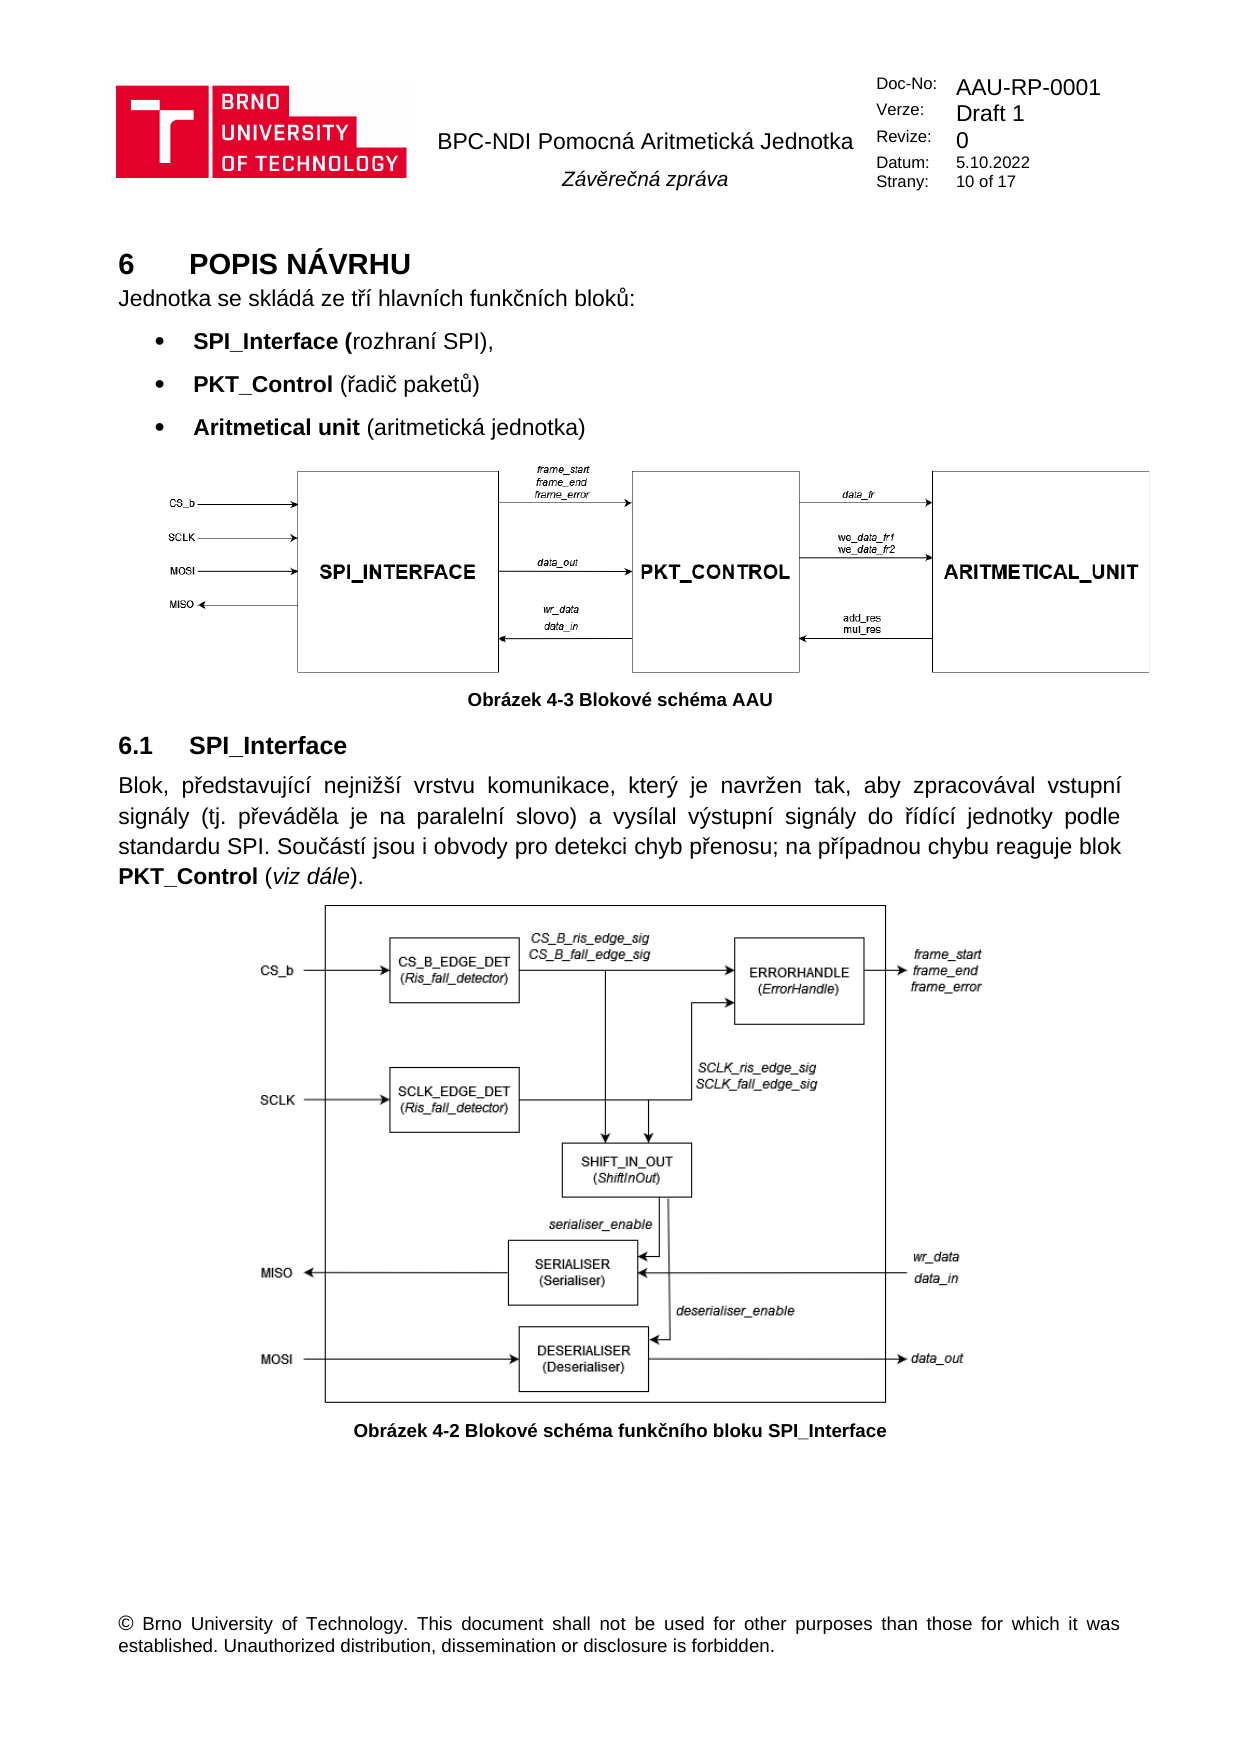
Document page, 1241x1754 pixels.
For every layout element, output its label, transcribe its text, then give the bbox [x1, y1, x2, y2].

text Blok, představující nejnižší vrstvu komunikace, který je navržen tak, aby zpracovával vstupní signály (tj. převáděla je na paralelní slovo) a vysílal výstupní signály do řídící jednotky podle standardu SPI. Součástí jsou i obvody pro detekci chyb přenosu; na případnou chybu reaguje blok PKT_Control (viz dále). [118, 772, 1122, 889]
subtitle SPI_Interface [118, 731, 1122, 760]
list PKT_Control (řadič paketů) [156, 371, 1122, 397]
picture [155, 456, 1150, 673]
picture [244, 905, 996, 1404]
text Jednotka se skládá ze tří hlavních funkčních bloků: [118, 285, 1122, 312]
subtitle Popis Návrhu [118, 247, 1122, 280]
list SPI_Interface (rozhraní SPI), [156, 328, 1122, 354]
text Obrázek 4-2 Blokové schéma funkčního bloku SPI_Interface [118, 1420, 1122, 1441]
list Aritmetical unit (aritmetická jednotka) [156, 413, 1122, 440]
picture [106, 80, 415, 185]
